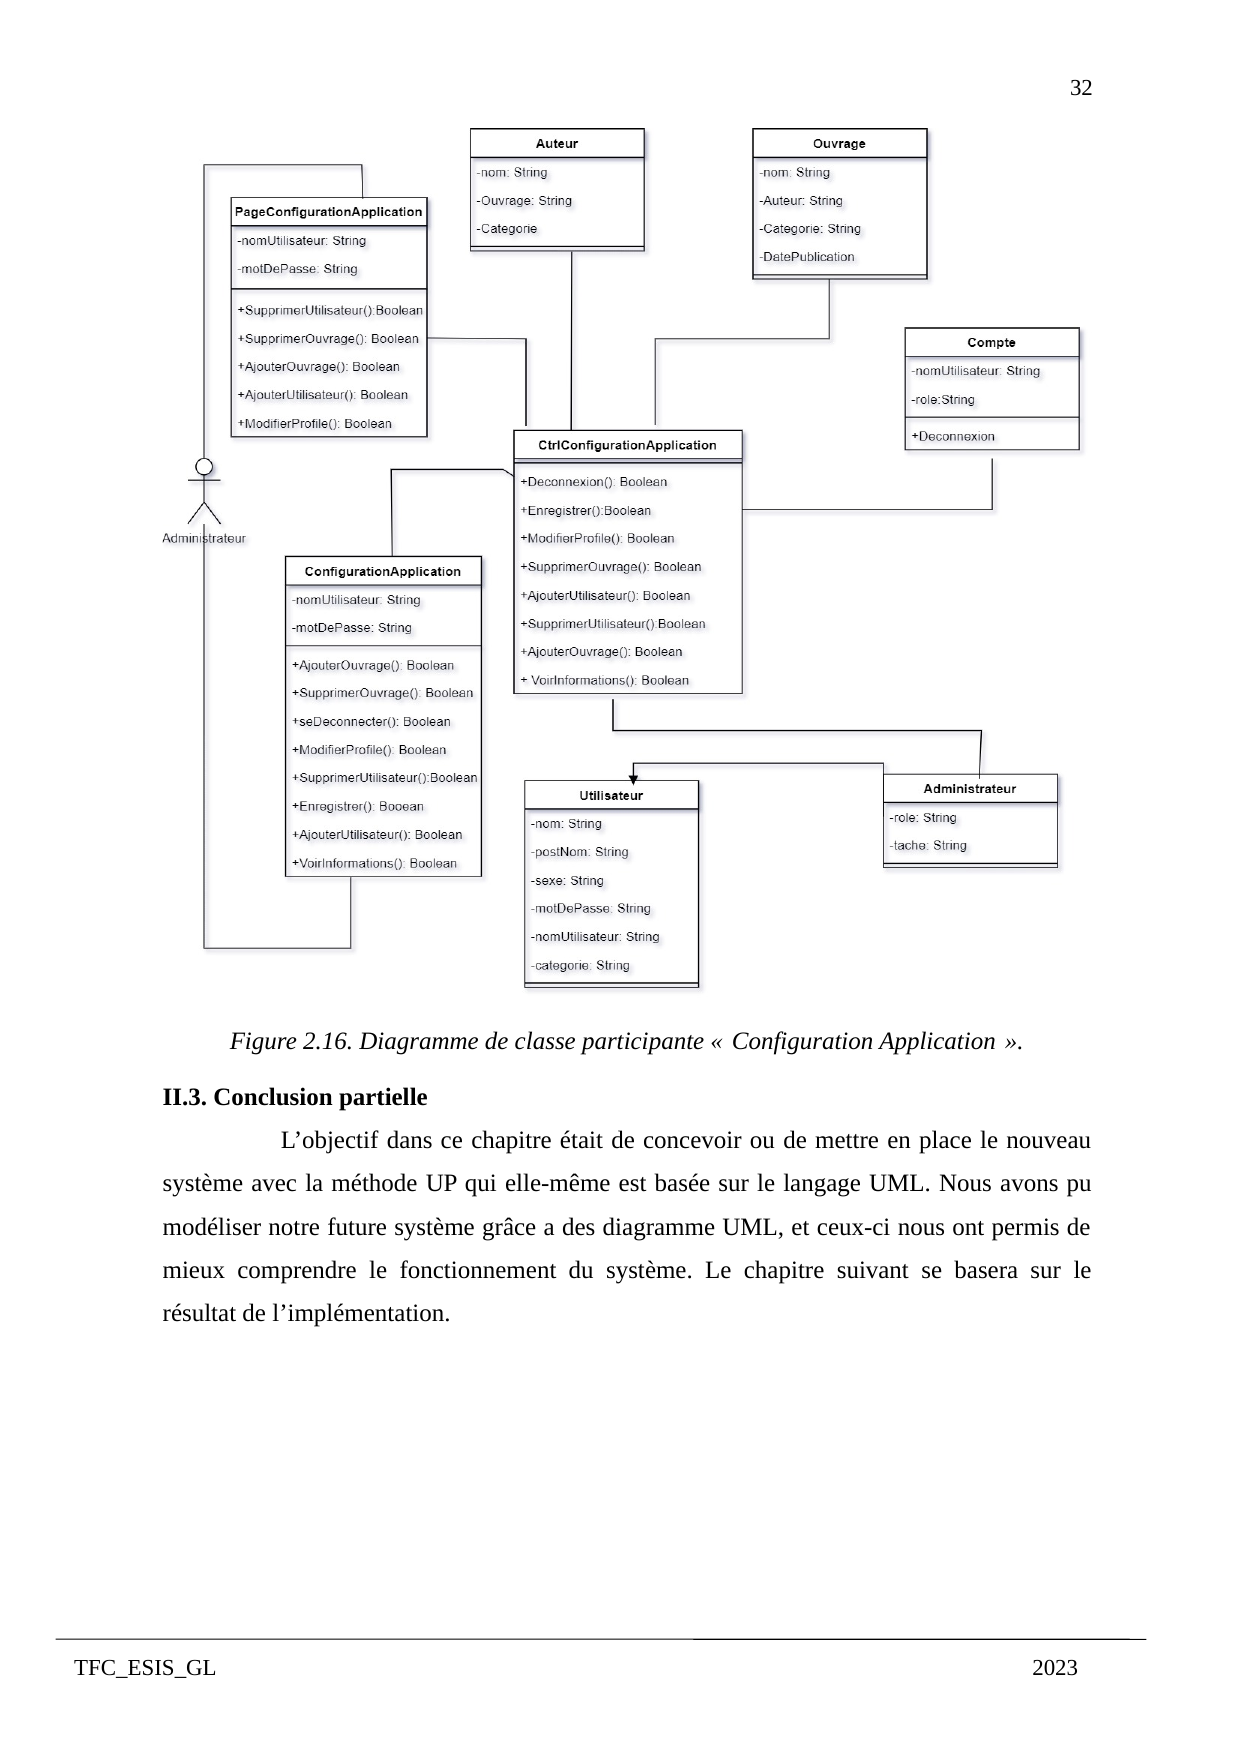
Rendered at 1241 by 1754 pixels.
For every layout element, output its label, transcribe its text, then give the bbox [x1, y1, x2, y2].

subtitle II.3. Conclusion partielle [162, 1082, 1092, 1111]
text L’objectif dans ce chapitre était de concevoir ou de mettre en place le nouveau système avec la méthode UP qui elle-même est basée sur le langage UML. Nous avons pu modéliser notre future système grâce a des diagramme UML, et ceux-ci nous ont permis de mieux comprendre le fonctionnement du système. Le chapitre suivant se basera sur le résultat de l’implémentation. [162, 1125, 1092, 1327]
picture [162, 128, 1093, 1000]
